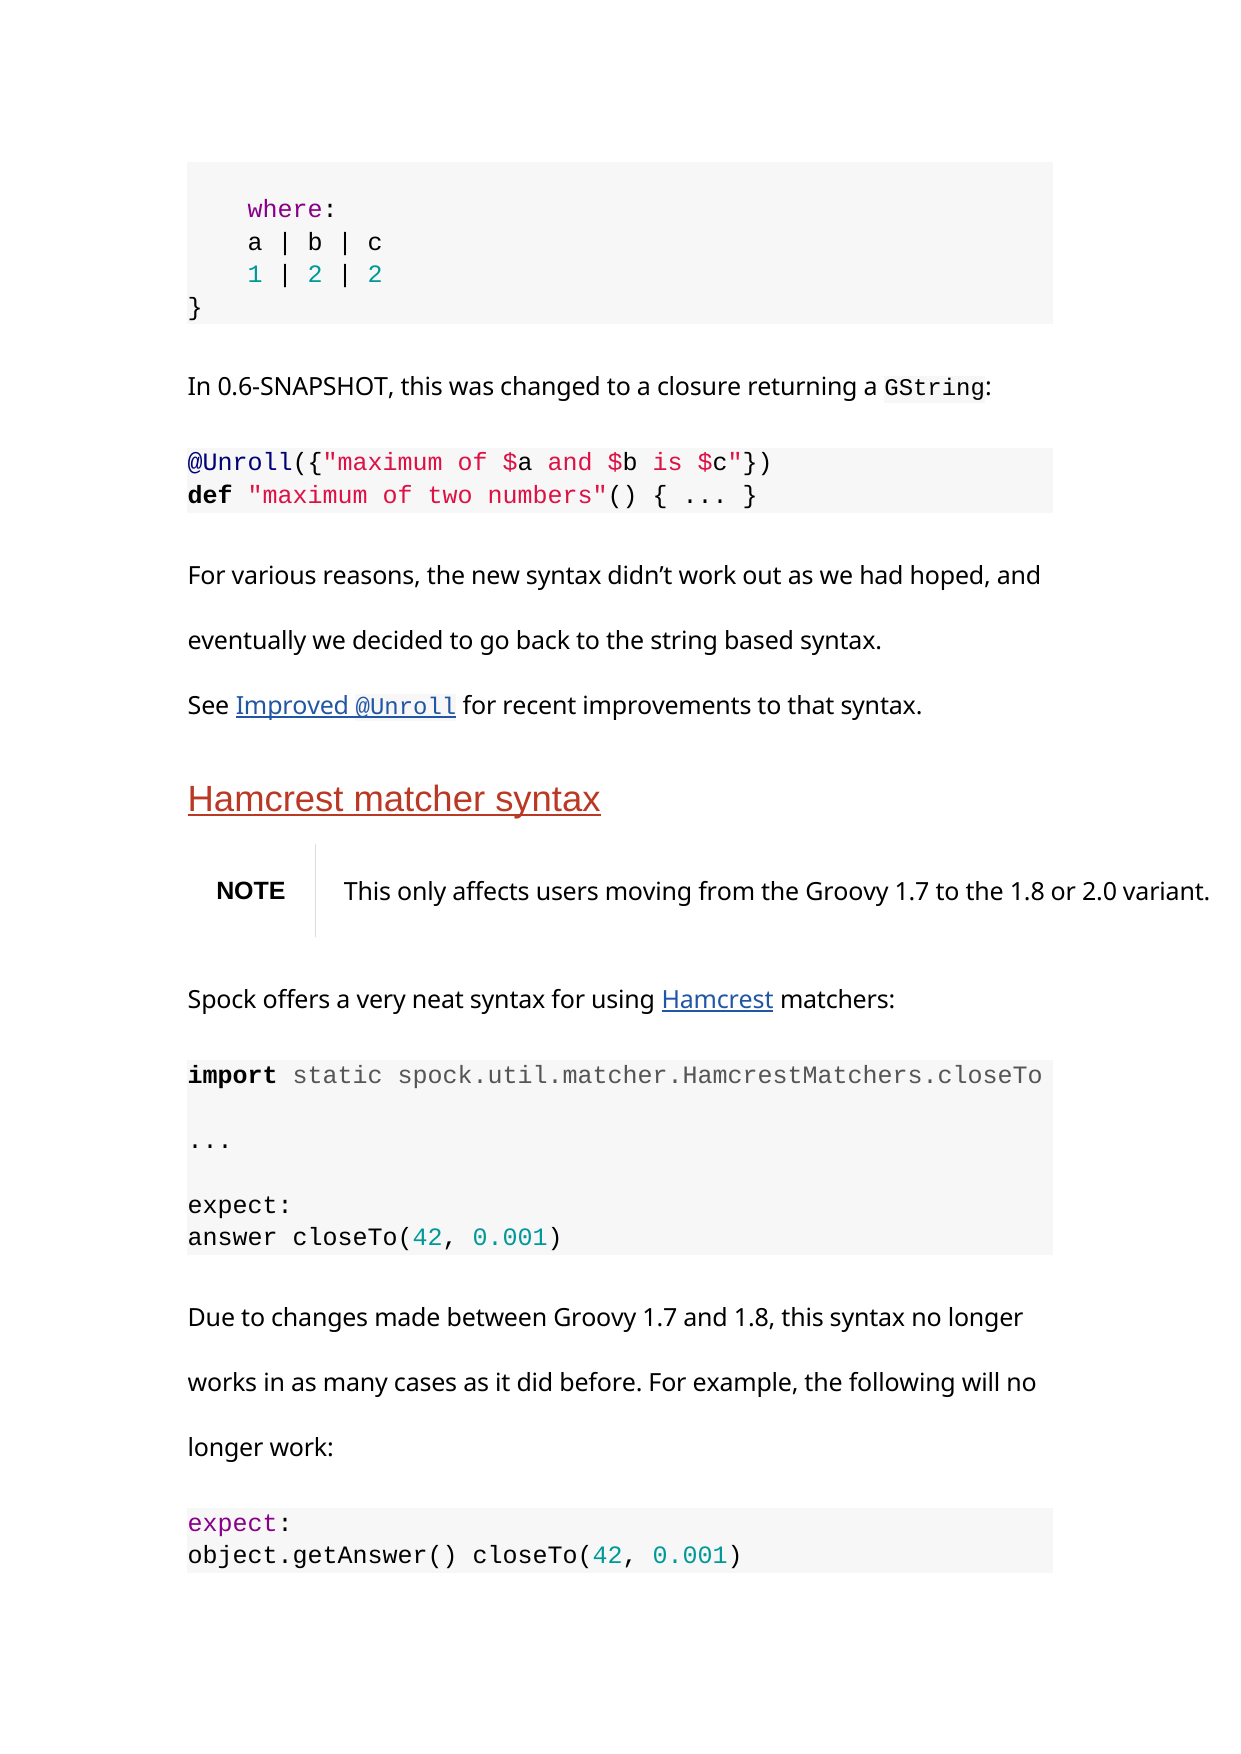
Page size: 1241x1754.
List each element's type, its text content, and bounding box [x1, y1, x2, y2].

text Hamcrest matcher syntax [187, 766, 1053, 831]
text 1 | 2 | 2 [187, 259, 1053, 292]
table_header NOTE [186, 844, 315, 937]
text ... [187, 1125, 1053, 1158]
text In 0.6-SNAPSHOT, this was changed to a closure returning a GString: [187, 354, 1053, 419]
text For various reasons, the new syntax didn’t work out as we had hoped, and eventually we decided to go back to the string based syntax. See Improved @Unroll for recent improvements to that syntax. [187, 542, 1053, 737]
text where: [187, 194, 1053, 227]
text } [187, 292, 1053, 324]
text def "maximum of two numbers"() { ... } [187, 480, 1053, 513]
text @Unroll({"maximum of $a and $b is $c"}) [187, 448, 1053, 480]
text a | b | c [187, 227, 1053, 259]
text import static spock.util.matcher.HamcrestMatchers.closeTo [187, 1060, 1053, 1093]
table_header This only affects users moving from the Groovy 1.7 to the 1.8 or 2.0 variant. [316, 844, 1240, 937]
text Spock offers a very neat syntax for using Hamcrest matchers: [187, 966, 1053, 1031]
text expect: [187, 1190, 1053, 1223]
text Due to changes made between Groovy 1.7 and 1.8, this syntax no longer works in as many cases as it did before. For example, the following will no longer work: [187, 1284, 1053, 1479]
text answer closeTo(42, 0.001) [187, 1223, 1053, 1255]
text object.getAnswer() closeTo(42, 0.001) [187, 1541, 1053, 1573]
text expect: [187, 1508, 1053, 1541]
